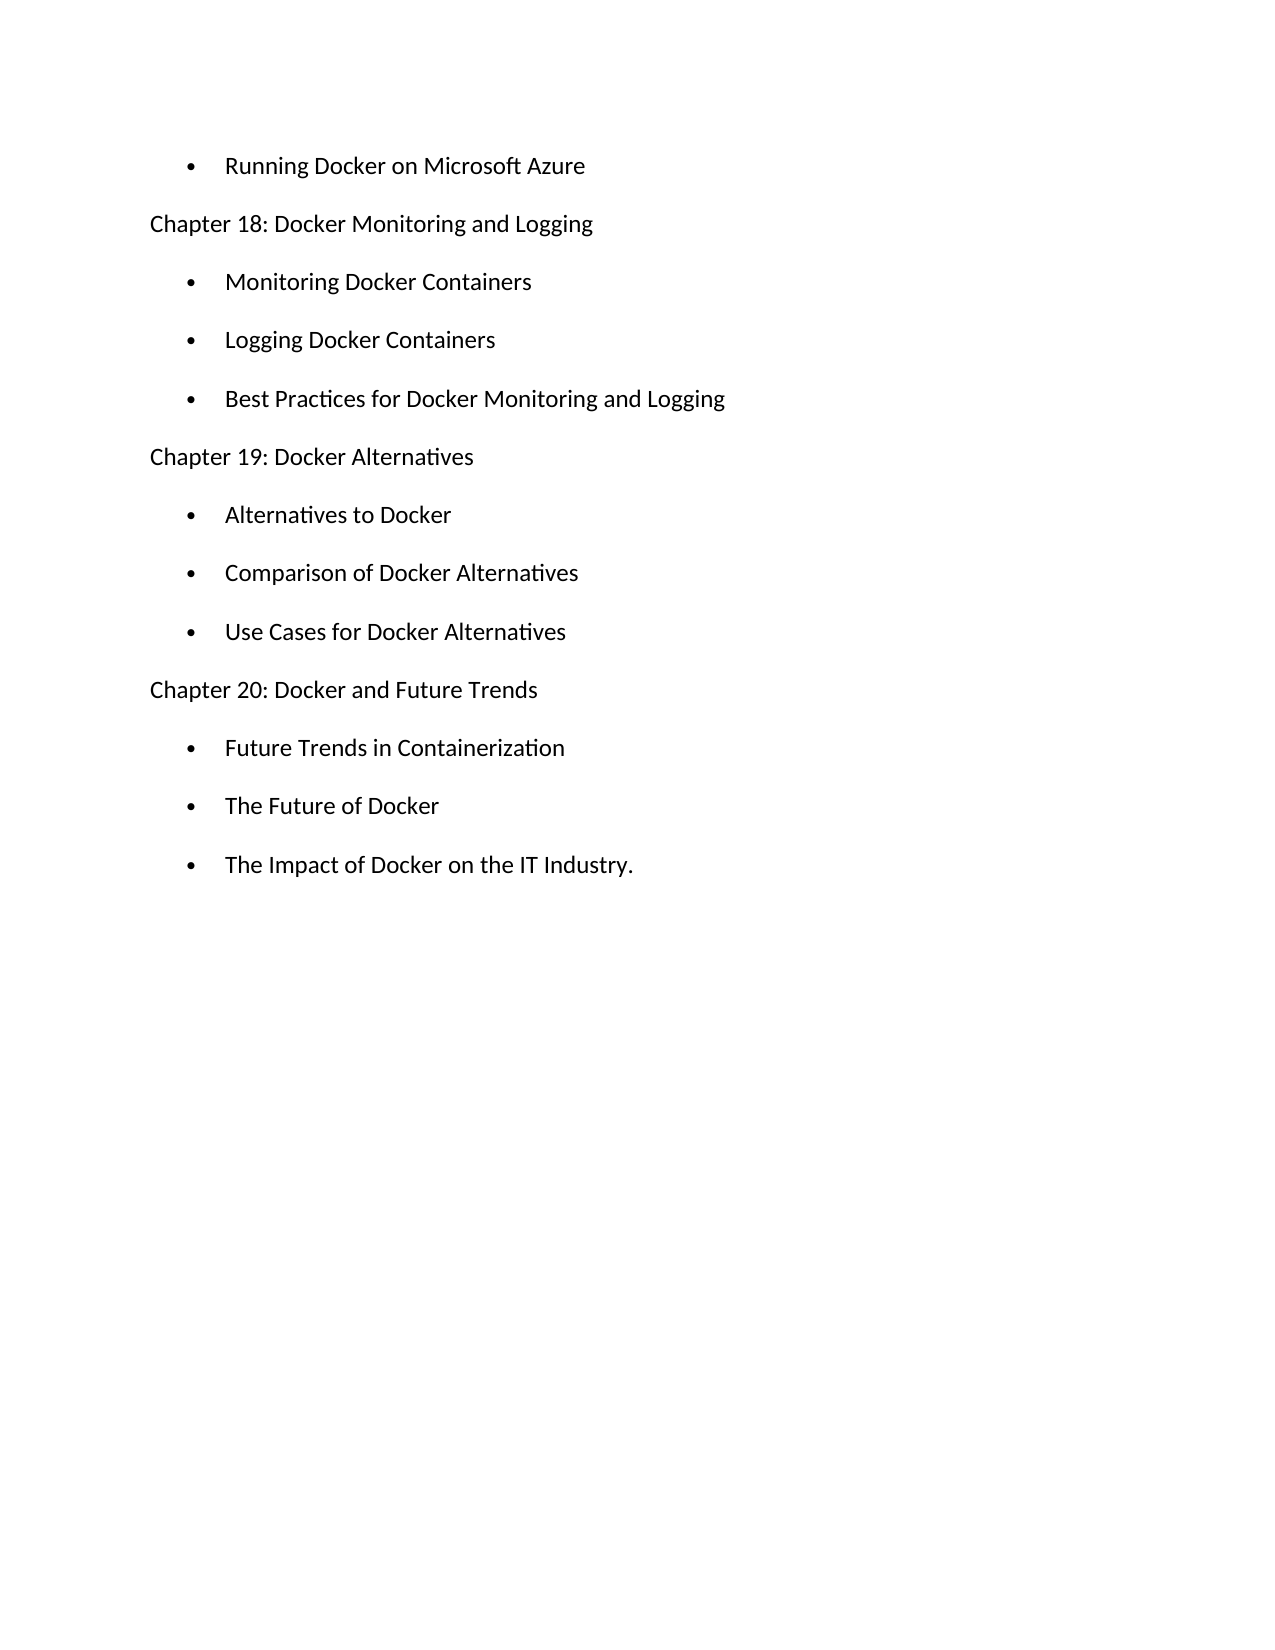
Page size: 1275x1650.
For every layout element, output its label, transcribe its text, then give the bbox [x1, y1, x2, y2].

list Future Trends in Containerization [187, 732, 1125, 763]
text Chapter 19: Docker Alternatives [150, 441, 1125, 472]
list Running Docker on Microsoft Azure [187, 150, 1125, 181]
list The Impact of Docker on the IT Industry. [187, 849, 1125, 879]
list Use Cases for Docker Alternatives [187, 616, 1125, 646]
list Monitoring Docker Containers [187, 266, 1125, 297]
text Chapter 20: Docker and Future Trends [150, 674, 1125, 704]
list Best Practices for Docker Monitoring and Logging [187, 383, 1125, 413]
list The Future of Docker [187, 791, 1125, 821]
text Chapter 18: Docker Monitoring and Logging [150, 208, 1125, 239]
list Comparison of Docker Alternatives [187, 558, 1125, 588]
list Logging Docker Containers [187, 325, 1125, 355]
list Alternatives to Docker [187, 499, 1125, 530]
